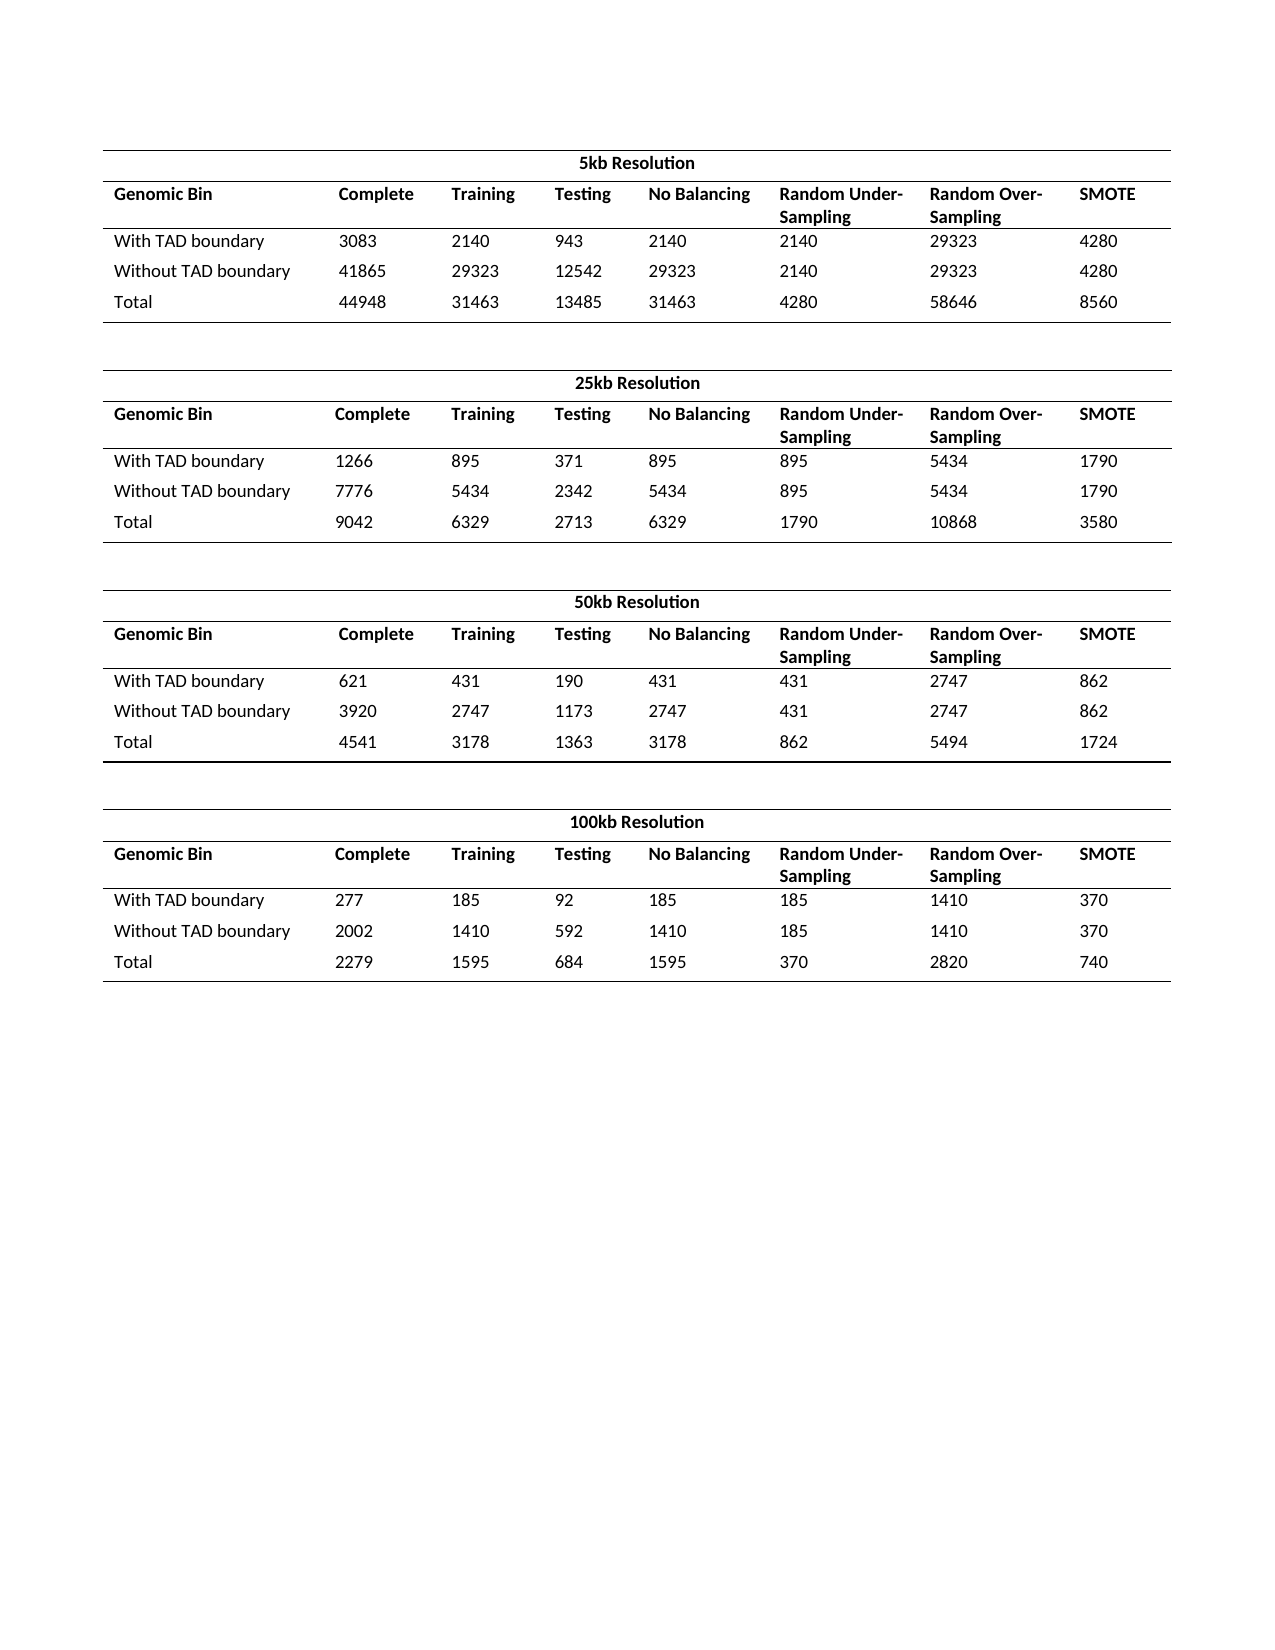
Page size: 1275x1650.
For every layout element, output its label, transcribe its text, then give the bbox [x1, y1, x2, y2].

table_cell Training [440, 622, 543, 668]
table_cell 3580 [1068, 510, 1172, 542]
table_cell 895 [637, 449, 768, 479]
table_cell With TAD boundary [103, 229, 327, 259]
table_cell Total [103, 950, 323, 981]
table_cell 31463 [637, 291, 768, 322]
table_cell 370 [768, 950, 918, 981]
table_cell 12542 [543, 259, 637, 291]
table_cell 2279 [324, 950, 440, 981]
table_cell 190 [543, 669, 637, 699]
table_cell 1410 [637, 919, 768, 950]
table_cell 58646 [918, 291, 1068, 322]
table_cell 3920 [328, 699, 440, 730]
table_cell 370 [1068, 919, 1171, 950]
table_cell Complete [324, 842, 440, 887]
table_header 100kb Resolution [103, 810, 1171, 841]
table_cell 862 [1068, 669, 1171, 699]
table_cell 29323 [918, 259, 1068, 291]
table_cell 2002 [324, 919, 440, 950]
table_cell 431 [768, 699, 918, 730]
table_cell 2747 [918, 669, 1068, 699]
table_cell With TAD boundary [103, 669, 327, 699]
table_cell 2140 [768, 229, 918, 259]
table_cell Testing [543, 622, 637, 668]
table_cell 895 [440, 449, 543, 479]
table_cell Random Over-Sampling [918, 622, 1068, 668]
table_cell 3083 [328, 229, 440, 259]
table_cell 4280 [1068, 229, 1171, 259]
table_cell 29323 [440, 259, 543, 291]
table_cell 862 [1068, 699, 1171, 730]
table_cell Genomic Bin [103, 402, 323, 448]
table_cell 1790 [1068, 449, 1172, 479]
table_cell Total [103, 730, 327, 761]
table_cell 2747 [440, 699, 543, 730]
table_cell 1410 [440, 919, 543, 950]
table_cell 371 [543, 449, 637, 479]
table_cell 1363 [543, 730, 637, 761]
table_cell 1266 [324, 449, 440, 479]
table_cell Random Over-Sampling [918, 182, 1068, 228]
table_cell SMOTE [1068, 402, 1172, 448]
table_header 50kb Resolution [103, 591, 1171, 621]
table_cell 185 [768, 919, 918, 950]
table_cell Genomic Bin [103, 622, 327, 668]
table_cell Random Over-Sampling [918, 402, 1068, 448]
table_cell 8560 [1068, 291, 1171, 322]
table_cell No Balancing [637, 622, 768, 668]
table_cell Random Under-Sampling [768, 622, 918, 668]
table_cell 1173 [543, 699, 637, 730]
table_cell 5434 [440, 479, 543, 510]
table_cell 3178 [440, 730, 543, 761]
table_cell 29323 [637, 259, 768, 291]
table_cell Training [440, 402, 543, 448]
table_cell 431 [440, 669, 543, 699]
table_header 5kb Resolution [103, 151, 1171, 181]
table_cell Genomic Bin [103, 182, 327, 228]
table_cell 5434 [637, 479, 768, 510]
table_cell 5494 [918, 730, 1068, 761]
table_cell 9042 [324, 510, 440, 542]
table_cell 41865 [328, 259, 440, 291]
table_cell 185 [440, 889, 543, 919]
table_cell No Balancing [637, 842, 768, 887]
table_cell Total [103, 510, 323, 542]
table_cell Random Under-Sampling [768, 182, 918, 228]
table_cell Complete [324, 402, 440, 448]
table_cell 6329 [440, 510, 543, 542]
table_cell 2140 [637, 229, 768, 259]
table_cell 2140 [440, 229, 543, 259]
table_cell 5434 [918, 449, 1068, 479]
table_cell 277 [324, 889, 440, 919]
table_cell 31463 [440, 291, 543, 322]
table_cell Random Under-Sampling [768, 402, 918, 448]
table_cell Testing [543, 182, 637, 228]
table_cell 370 [1068, 889, 1171, 919]
table_cell 1790 [768, 510, 918, 542]
table_cell 862 [768, 730, 918, 761]
table_cell 431 [637, 669, 768, 699]
table_header 25kb Resolution [103, 371, 1172, 401]
table_cell 13485 [543, 291, 637, 322]
table_cell 185 [768, 889, 918, 919]
table_cell SMOTE [1068, 842, 1171, 887]
table_cell 621 [328, 669, 440, 699]
table_cell Total [103, 291, 327, 322]
table_cell 92 [543, 889, 637, 919]
table_cell 740 [1068, 950, 1171, 981]
table_cell No Balancing [637, 182, 768, 228]
table_cell Without TAD boundary [103, 259, 327, 291]
table_cell 3178 [637, 730, 768, 761]
table_cell 2713 [543, 510, 637, 542]
table_cell Random Over-Sampling [918, 842, 1068, 887]
table_cell 592 [543, 919, 637, 950]
table_cell 2342 [543, 479, 637, 510]
table_cell 4541 [328, 730, 440, 761]
table_cell Without TAD boundary [103, 919, 323, 950]
table_cell Random Under-Sampling [768, 842, 918, 887]
table_cell 1724 [1068, 730, 1171, 761]
table_cell With TAD boundary [103, 889, 323, 919]
table_cell 29323 [918, 229, 1068, 259]
table_cell 895 [768, 479, 918, 510]
table_cell 1410 [918, 919, 1068, 950]
table_cell 1410 [918, 889, 1068, 919]
table_cell Training [440, 182, 543, 228]
table_cell SMOTE [1068, 182, 1171, 228]
table_cell Training [440, 842, 543, 887]
table_cell With TAD boundary [103, 449, 323, 479]
table_cell Without TAD boundary [103, 479, 323, 510]
table_cell Genomic Bin [103, 842, 323, 887]
table_cell 2140 [768, 259, 918, 291]
table_cell Without TAD boundary [103, 699, 327, 730]
table_cell 6329 [637, 510, 768, 542]
table_cell 1595 [440, 950, 543, 981]
table_cell 2747 [637, 699, 768, 730]
table_cell No Balancing [637, 402, 768, 448]
table_cell 4280 [1068, 259, 1171, 291]
table_cell 185 [637, 889, 768, 919]
table_cell 1790 [1068, 479, 1172, 510]
table_cell 431 [768, 669, 918, 699]
table_cell 1595 [637, 950, 768, 981]
table_cell Testing [543, 842, 637, 887]
table_cell 684 [543, 950, 637, 981]
table_cell 7776 [324, 479, 440, 510]
table_cell 4280 [768, 291, 918, 322]
table_cell Complete [328, 622, 440, 668]
table_cell 895 [768, 449, 918, 479]
table_cell 943 [543, 229, 637, 259]
table_cell 2747 [918, 699, 1068, 730]
table_cell 5434 [918, 479, 1068, 510]
table_cell Complete [328, 182, 440, 228]
table_cell Testing [543, 402, 637, 448]
table_cell SMOTE [1068, 622, 1171, 668]
table_cell 2820 [918, 950, 1068, 981]
table_cell 44948 [328, 291, 440, 322]
table_cell 10868 [918, 510, 1068, 542]
